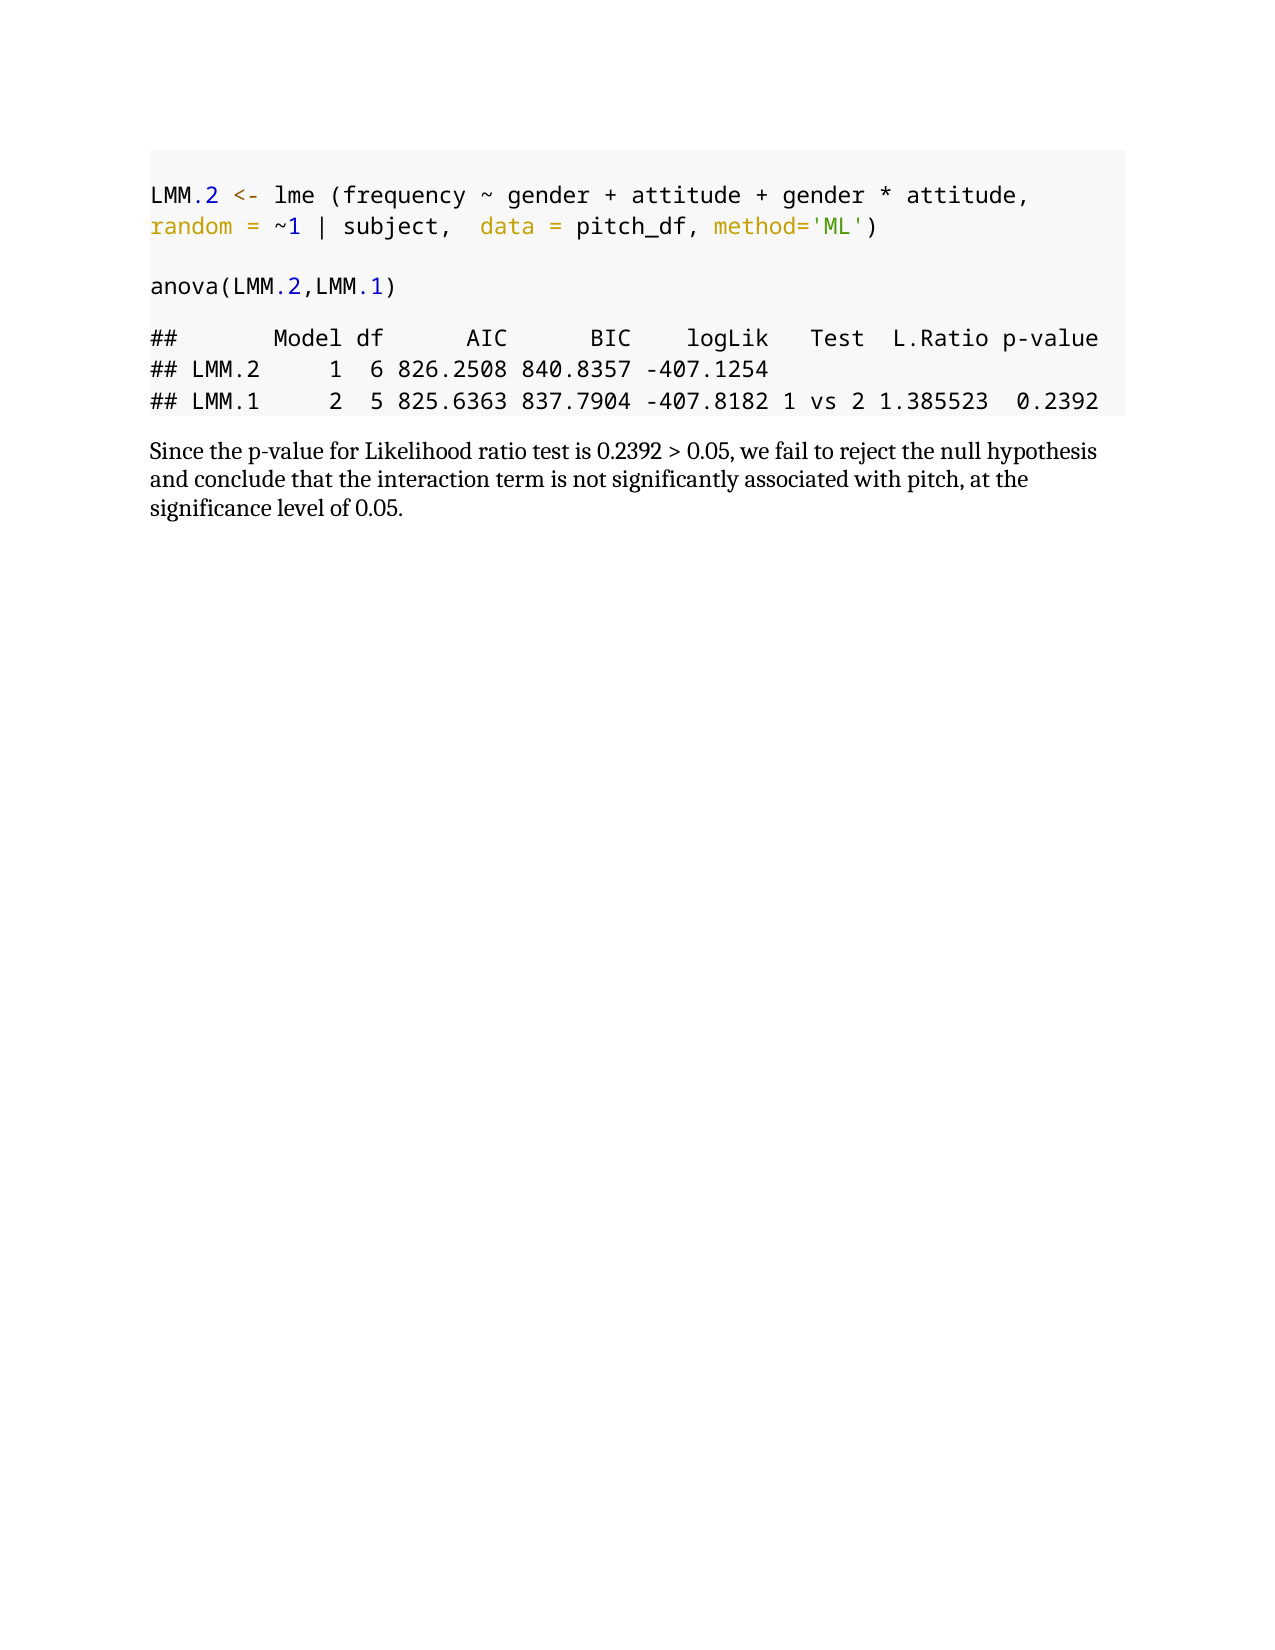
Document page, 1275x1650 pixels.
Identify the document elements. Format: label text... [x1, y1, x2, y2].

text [150, 150, 1125, 301]
text ## Model df AIC BIC logLik Test L.Ratio p-value ## LMM.2 1 6 826.2508 840.8357 -407.1254 ## LMM.1 2 5 825.6363 837.7904 -407.8182 1 vs 2 1.385523 0.2392 [150, 322, 1125, 416]
text Since the p-value for Likelihood ratio test is 0.2392 > 0.05, we fail to reject the null hypothesis and conclude that the interaction term is not significantly associated with pitch, at the significance level of 0.05. [150, 437, 1125, 523]
